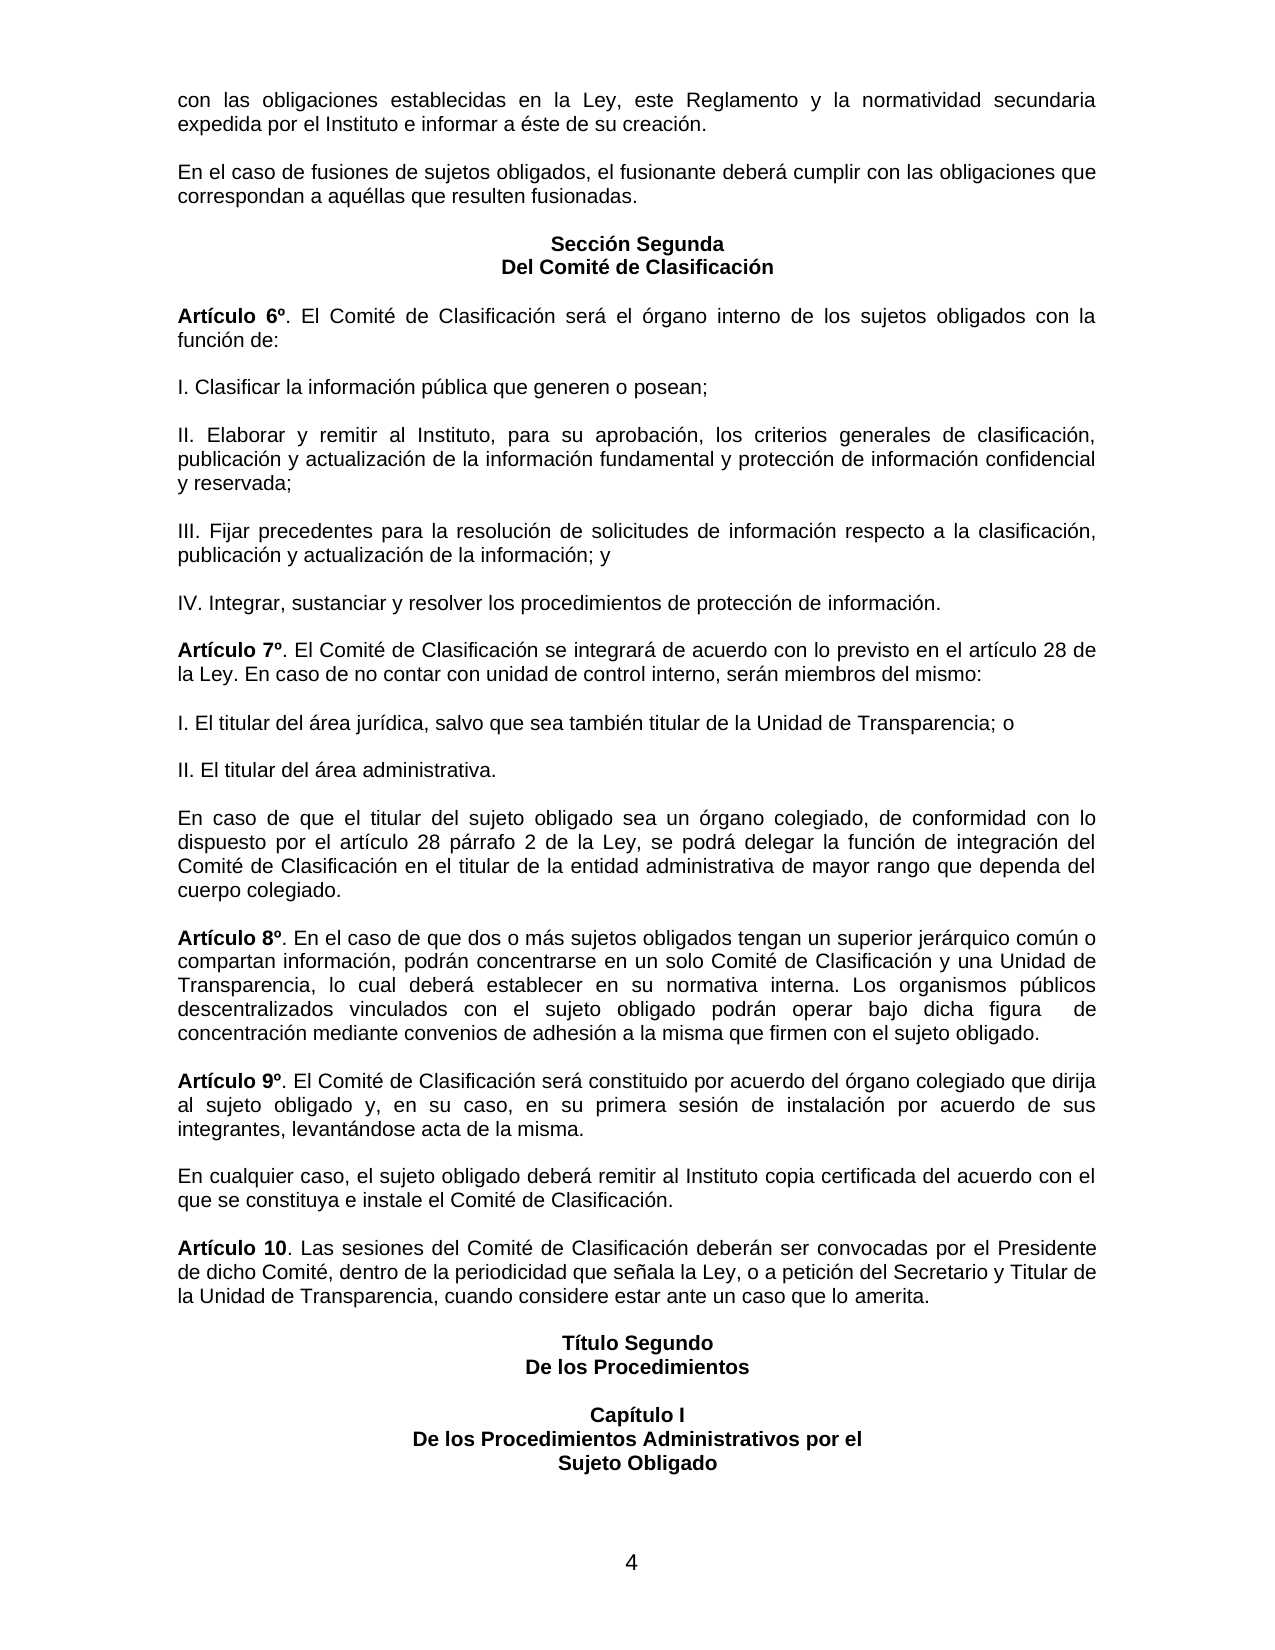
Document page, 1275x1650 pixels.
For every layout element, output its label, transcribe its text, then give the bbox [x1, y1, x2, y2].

list Elaborar y remitir al Instituto, para su aprobación, los criterios generales de clasificación, publicación y actualización de la información fundamental y protección de información confidencial y reservada; [177, 423, 1097, 495]
list Integrar, sustanciar y resolver los procedimientos de protección de información. [177, 591, 1108, 614]
text Capítulo I [250, 1403, 1025, 1427]
list El titular del área administrativa. [177, 758, 1108, 782]
text Artículo 6º. El Comité de Clasificación será el órgano interno de los sujetos obligados con la función de: [177, 304, 1097, 352]
subtitle Título Segundo [250, 1331, 1025, 1354]
text Artículo 10. Las sesiones del Comité de Clasificación deberán ser convocadas por el Presidente de dicho Comité, dentro de la periodicidad que señala la Ley, o a petición del Secretario y Titular de la Unidad de Transparencia, cuando considere estar ante un caso que lo amerita. [177, 1236, 1098, 1307]
subtitle Sección Segunda [250, 232, 1025, 256]
list Fijar precedentes para la resolución de solicitudes de información respecto a la clasificación, publicación y actualización de la información; y [177, 519, 1097, 567]
list Clasificar la información pública que generen o posean; [177, 375, 1108, 399]
text En cualquier caso, el sujeto obligado deberá remitir al Instituto copia certificada del acuerdo con el que se constituya e instale el Comité de Clasificación. [177, 1164, 1097, 1212]
text En el caso de fusiones de sujetos obligados, el fusionante deberá cumplir con las obligaciones que correspondan a aquéllas que resulten fusionadas. [177, 160, 1098, 208]
text Artículo 8º. En el caso de que dos o más sujetos obligados tengan un superior jerárquico común o compartan información, podrán concentrarse en un solo Comité de Clasificación y una Unidad de Transparencia, lo cual deberá establecer en su normativa interna. Los organismos públicos descentralizados vinculados con el sujeto obligado podrán operar bajo dicha figura de concentración mediante convenios de adhesión a la misma que firmen con el sujeto obligado. [177, 925, 1098, 1045]
list El titular del área jurídica, salvo que sea también titular de la Unidad de Transparencia; o [177, 710, 1108, 734]
text De los Procedimientos [250, 1354, 1025, 1378]
text En caso de que el titular del sujeto obligado sea un órgano colegiado, de conformidad con lo dispuesto por el artículo 28 párrafo 2 de la Ley, se podrá delegar la función de integración del Comité de Clasificación en el titular de la entidad administrativa de mayor rango que dependa del cuerpo colegiado. [177, 806, 1097, 902]
text con las obligaciones establecidas en la Ley, este Reglamento y la normatividad secundaria expedida por el Instituto e informar a éste de su creación. [177, 88, 1097, 136]
text Artículo 9º. El Comité de Clasificación será constituido por acuerdo del órgano colegiado que dirija al sujeto obligado y, en su caso, en su primera sesión de instalación por acuerdo de sus integrantes, levantándose acta de la misma. [177, 1068, 1097, 1140]
text Del Comité de Clasificación [250, 256, 1025, 279]
text Artículo 7º. El Comité de Clasificación se integrará de acuerdo con lo previsto en el artículo 28 de la Ley. En caso de no contar con unidad de control interno, serán miembros del mismo: [177, 638, 1098, 686]
text De los Procedimientos Administrativos por el Sujeto Obligado [398, 1427, 877, 1474]
